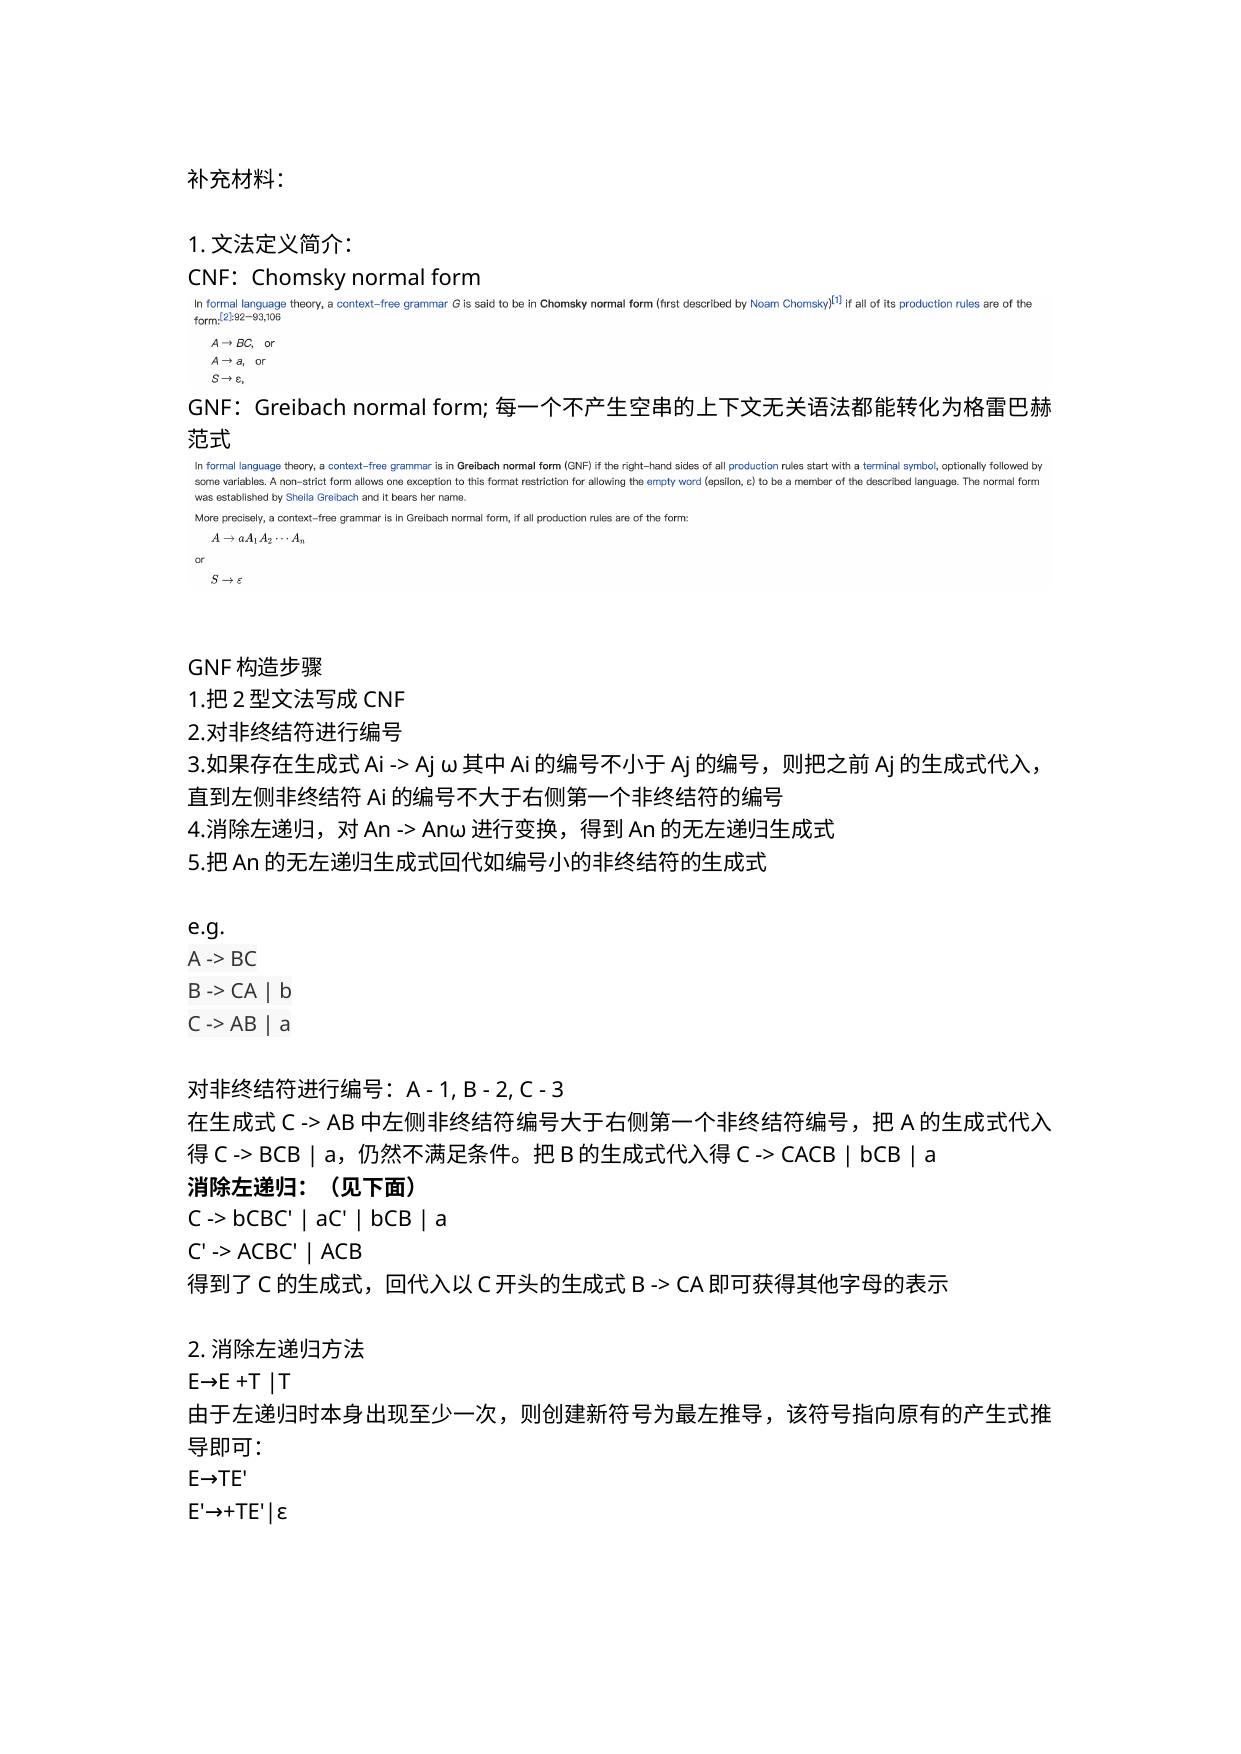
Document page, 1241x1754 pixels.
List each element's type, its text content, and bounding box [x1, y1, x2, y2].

picture [187, 292, 1053, 390]
text E→TE' [187, 1462, 1053, 1494]
text E→E +T |T [187, 1364, 1053, 1397]
text 1. 文法定义简介： [187, 227, 1053, 259]
text C -> AB | a [187, 1007, 1053, 1039]
text 5.把An的无左递归生成式回代如编号小的非终结符的生成式 [187, 844, 1053, 877]
text 2.对非终结符进行编号 [187, 714, 1053, 747]
text 补充材料： [187, 162, 1053, 194]
text e.g. [187, 909, 1053, 942]
text 对非终结符进行编号：A - 1, B - 2, C - 3 [187, 1072, 1053, 1104]
text E'→+TE'|ε [187, 1494, 1053, 1527]
text B -> CA | b [187, 974, 1053, 1007]
text GNF：Greibach normal form; 每一个不产生空串的上下文无关语法都能转化为格雷巴赫范式 [187, 390, 1053, 454]
text 得到了C的生成式，回代入以C开头的生成式B -> CA即可获得其他字母的表示 [187, 1267, 1053, 1299]
text C -> bCBC' | aC' | bCB | a [187, 1202, 1053, 1234]
text C' -> ACBC' | ACB [187, 1234, 1053, 1267]
text 由于左递归时本身出现至少一次，则创建新符号为最左推导，该符号指向原有的产生式推导即可： [187, 1397, 1053, 1462]
text 3.如果存在生成式Ai -> Aj ω其中Ai的编号不小于Aj的编号，则把之前Aj的生成式代入，直到左侧非终结符Ai的编号不大于右侧第一个非终结符的编号 [187, 747, 1053, 812]
text 4.消除左递归，对An -> Anω进行变换，得到An的无左递归生成式 [187, 812, 1053, 844]
picture [187, 454, 1053, 590]
text A -> BC [187, 942, 1053, 974]
text CNF：Chomsky normal form [187, 259, 1053, 292]
text 1.把2型文法写成CNF [187, 682, 1053, 714]
text 在生成式C -> AB中左侧非终结符编号大于右侧第一个非终结符编号，把A的生成式代入得C -> BCB | a，仍然不满足条件。把B的生成式代入得C -> CACB | bCB | a [187, 1104, 1053, 1169]
text 消除左递归：（见下面） [187, 1169, 1053, 1202]
text 2. 消除左递归方法 [187, 1332, 1053, 1364]
text GNF构造步骤 [187, 649, 1053, 682]
